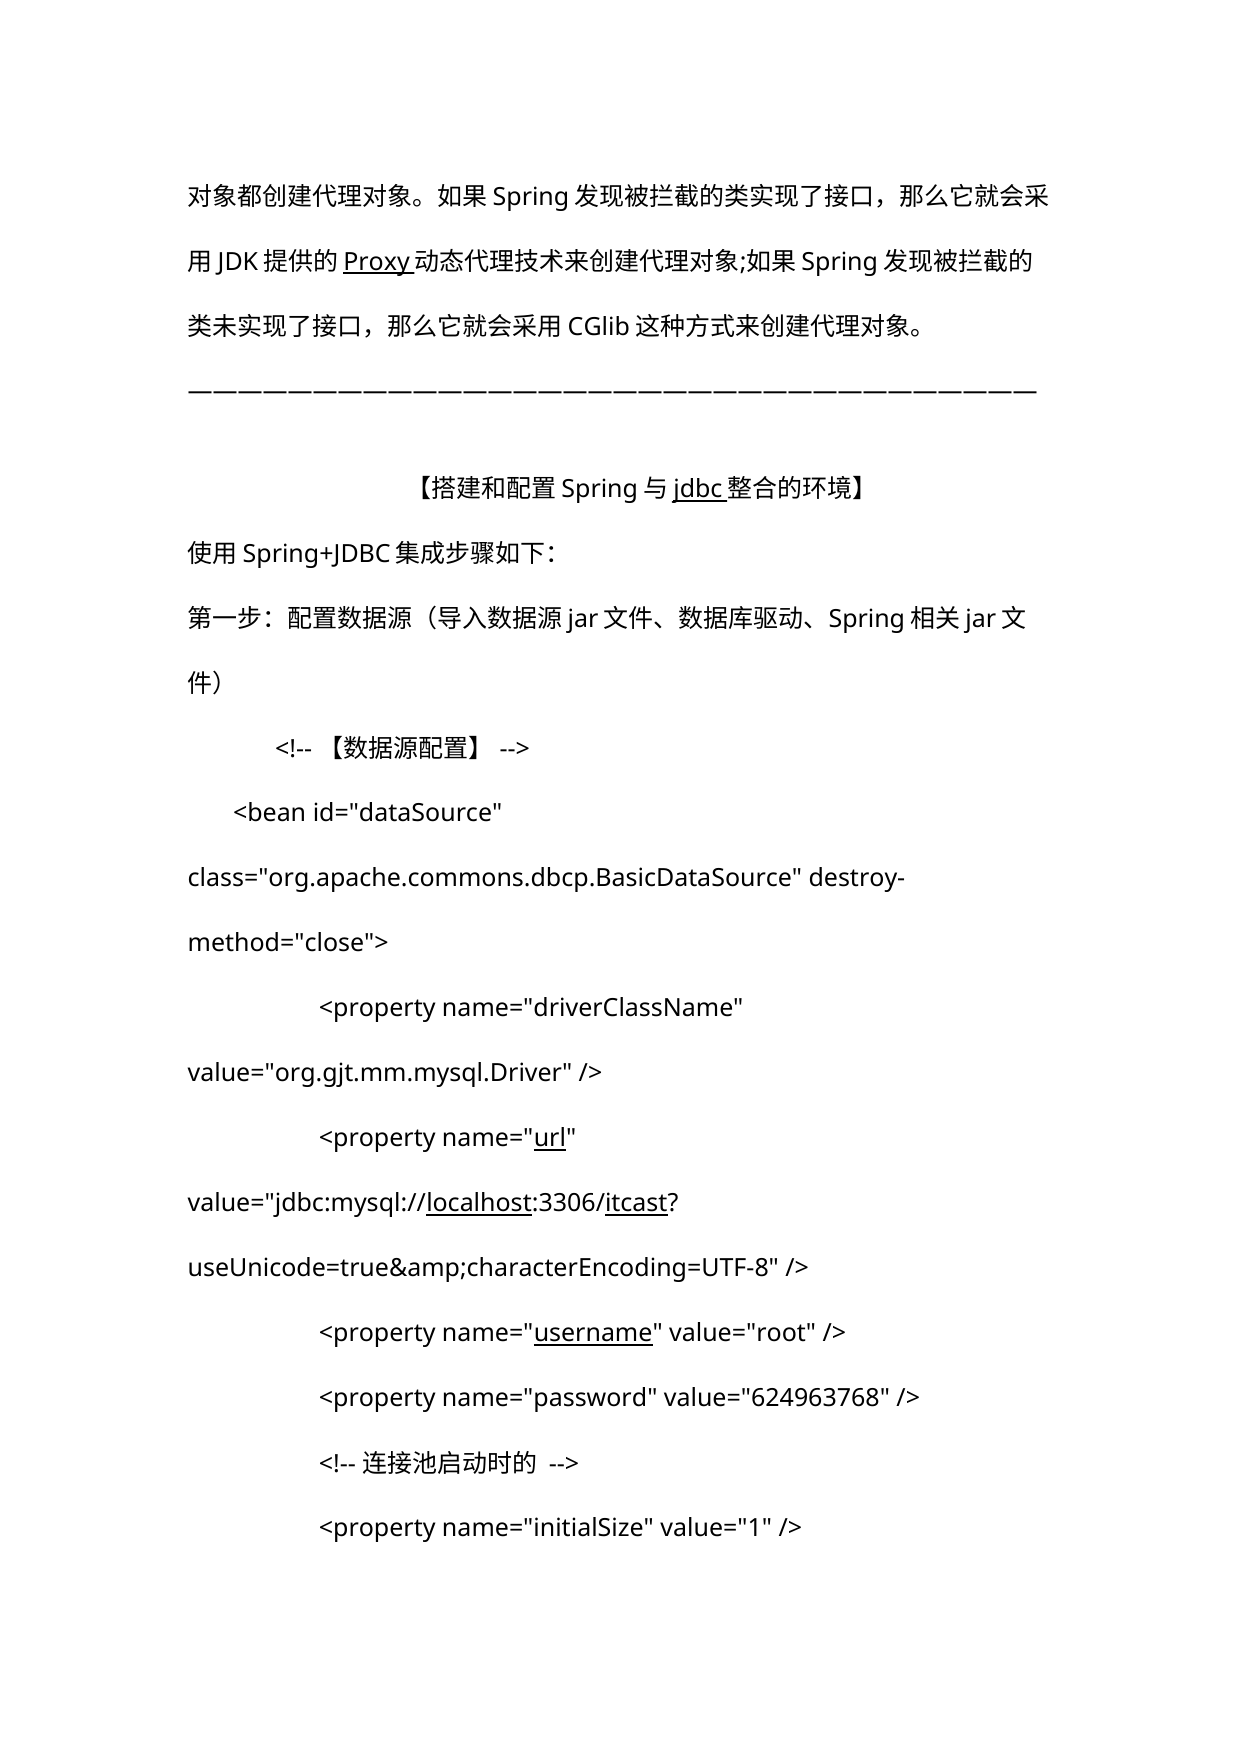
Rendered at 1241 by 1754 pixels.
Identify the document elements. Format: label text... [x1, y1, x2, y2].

text <property name="initialSize" value="1" /> [187, 1494, 1053, 1559]
text <property name="password" value="624963768" /> [187, 1364, 1053, 1429]
text —————————————————————————————————— [187, 357, 1053, 422]
text <property name="url" value="jdbc:mysql://localhost:3306/itcast?useUnicode=true&amp;characterEncoding=UTF-8" /> [187, 1104, 1053, 1299]
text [187, 162, 1053, 357]
text <!-- 【数据源配置】 --> [187, 714, 1053, 779]
text 【搭建和配置Spring与jdbc整合的环境】 [187, 454, 1053, 519]
text <property name="username" value="root" /> [187, 1299, 1053, 1364]
text <bean id="dataSource" class="org.apache.commons.dbcp.BasicDataSource" destroy-method="close"> [187, 779, 1053, 974]
text 使用Spring+JDBC集成步骤如下： [187, 519, 1053, 584]
text 第一步：配置数据源（导入数据源jar文件、数据库驱动、Spring相关jar文件） [187, 584, 1053, 714]
text <!-- 连接池启动时的 --> [187, 1429, 1053, 1494]
text <property name="driverClassName" value="org.gjt.mm.mysql.Driver" /> [187, 974, 1053, 1104]
